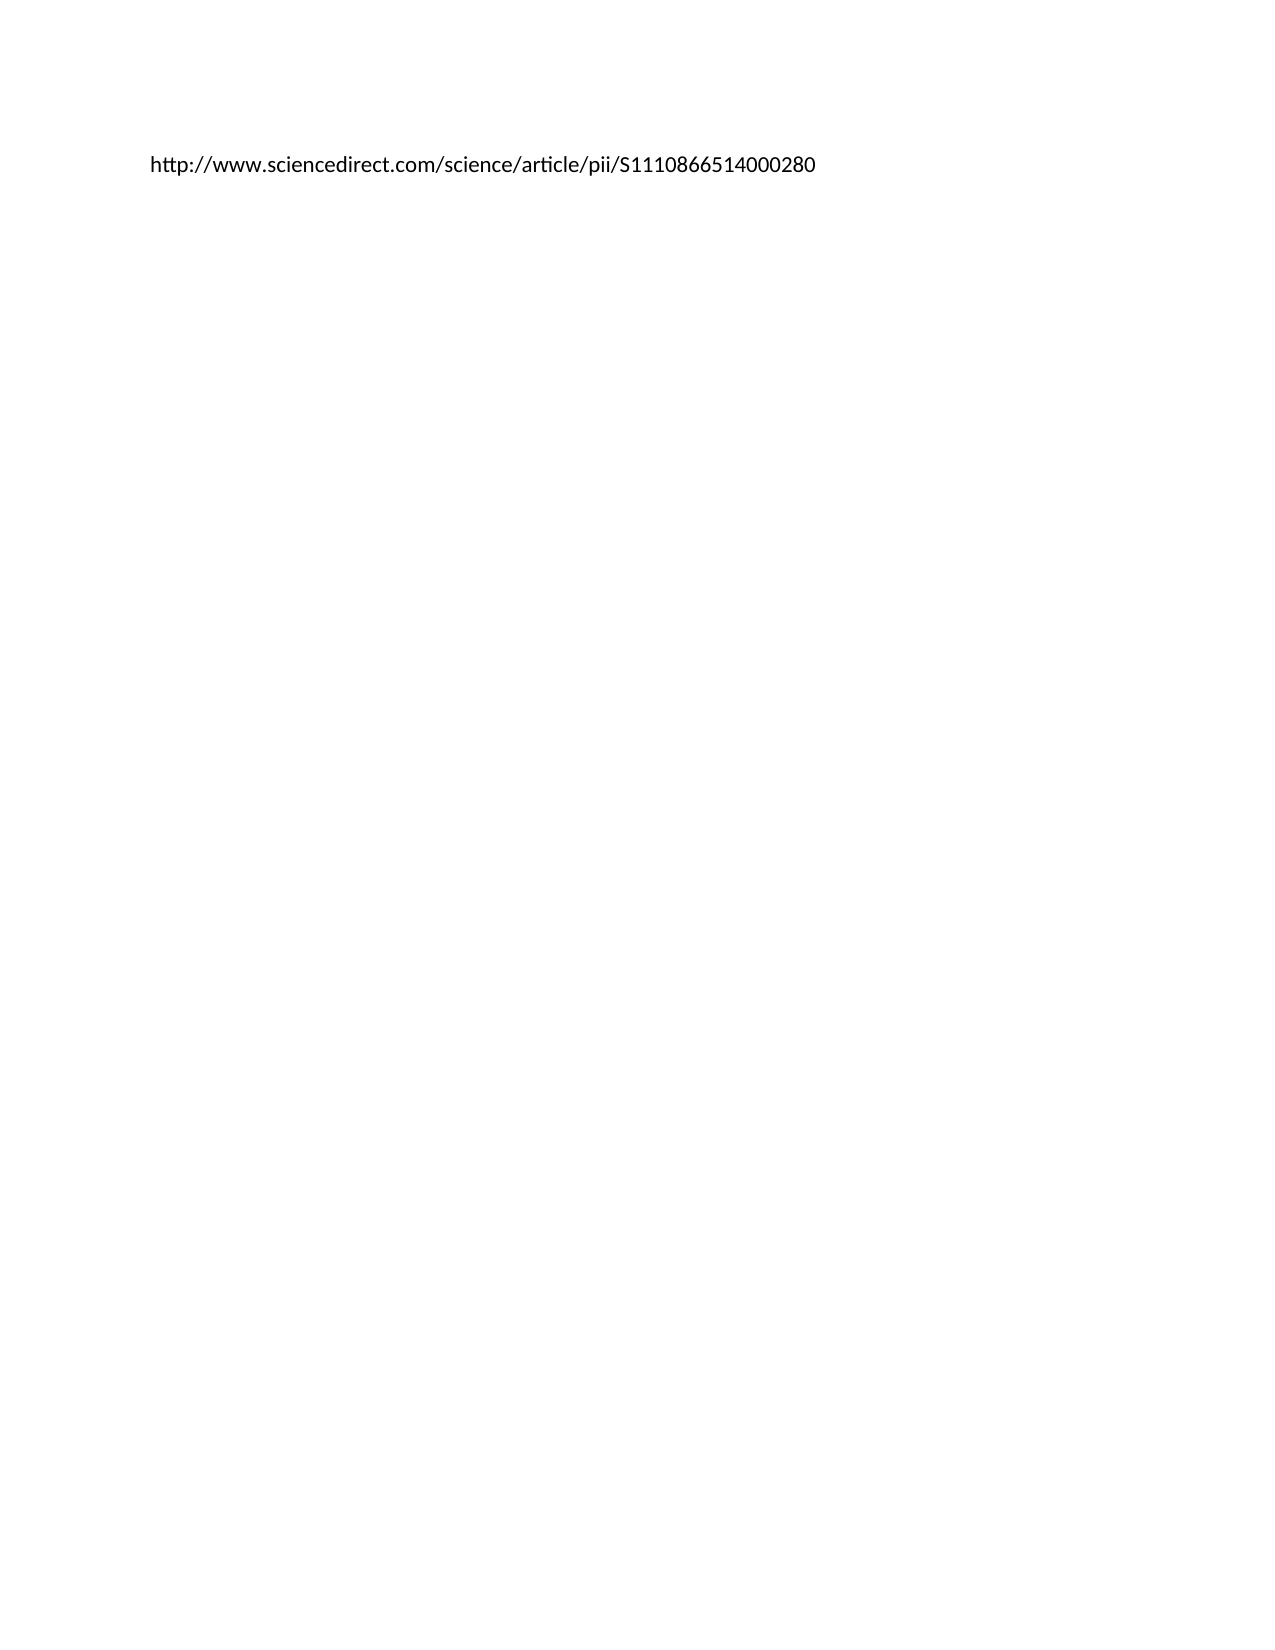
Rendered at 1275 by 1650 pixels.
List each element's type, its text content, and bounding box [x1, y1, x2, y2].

text http://www.sciencedirect.com/science/article/pii/S1110866514000280 [150, 150, 1125, 178]
